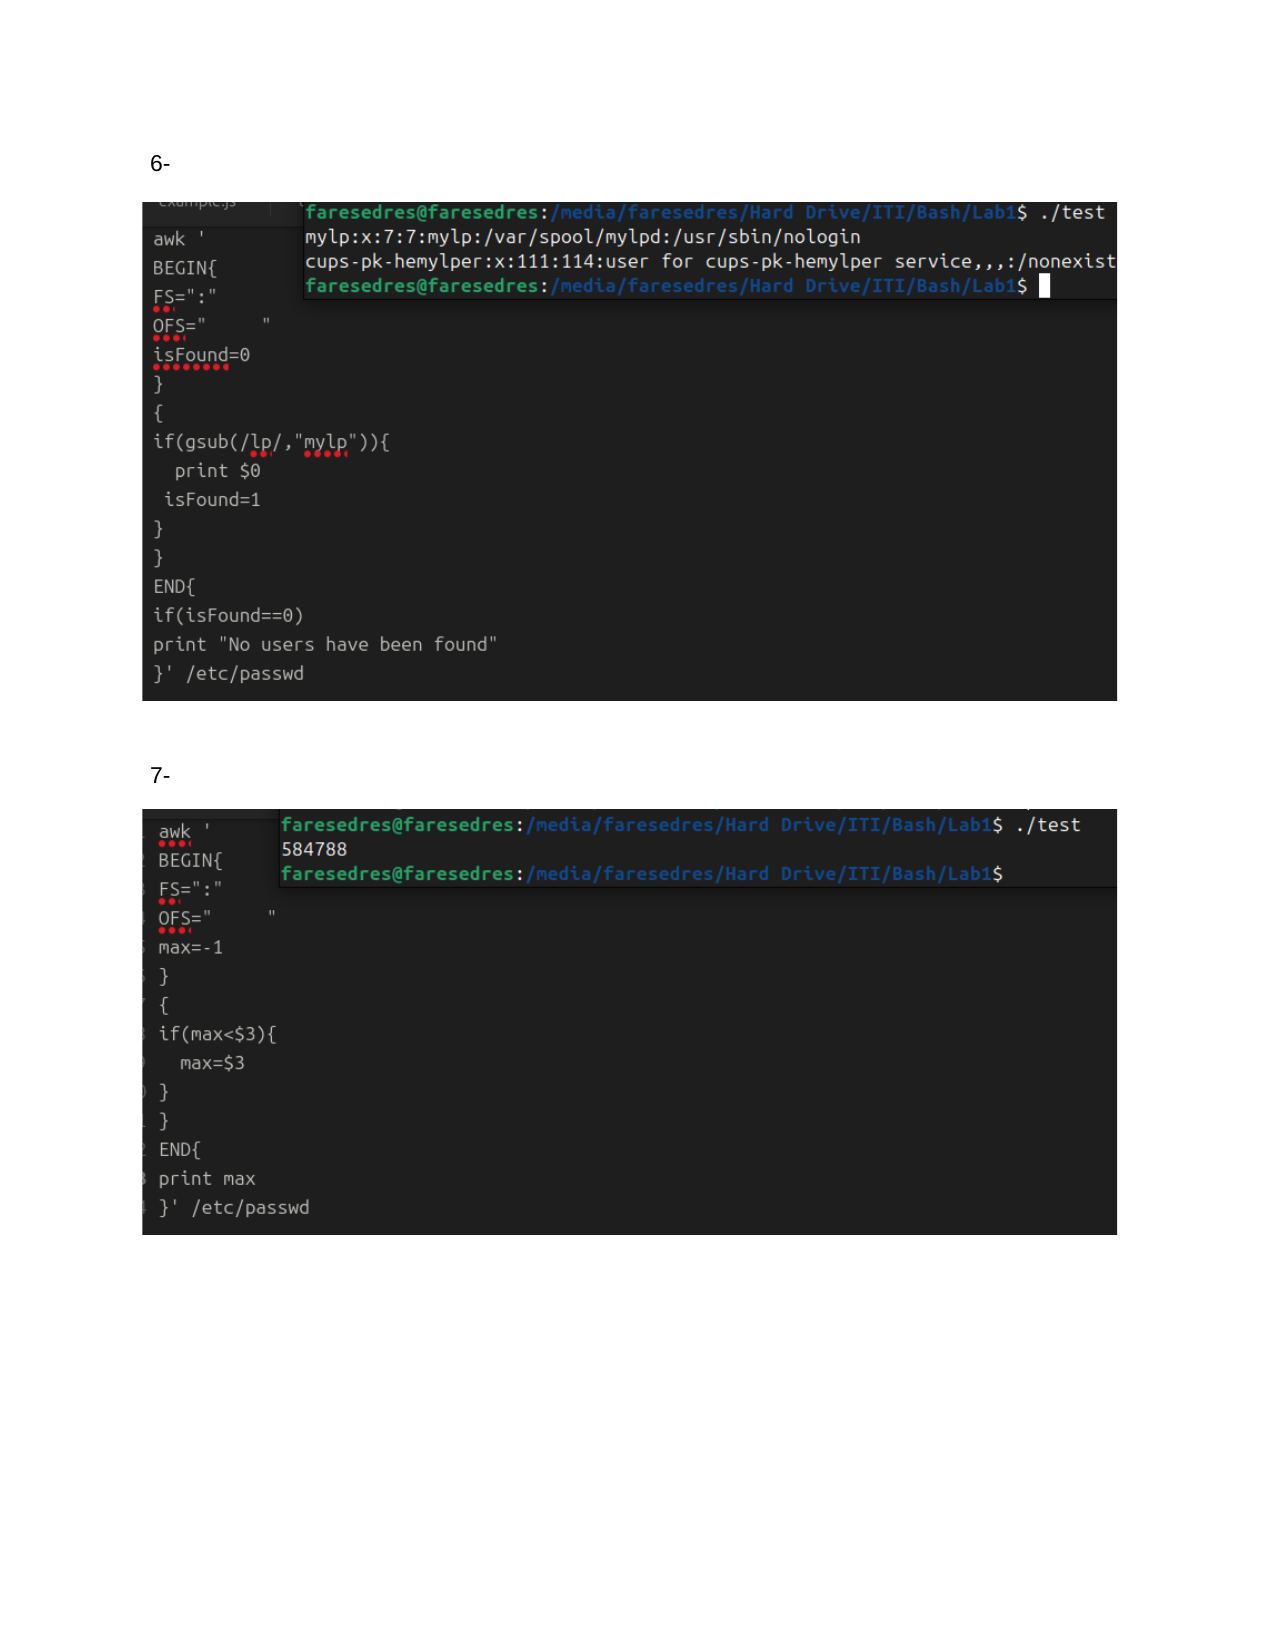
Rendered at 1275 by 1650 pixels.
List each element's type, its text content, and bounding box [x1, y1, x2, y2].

picture [142, 202, 1118, 701]
picture [142, 809, 1118, 1235]
text 6- [150, 150, 1125, 176]
text 7- [150, 762, 1125, 789]
